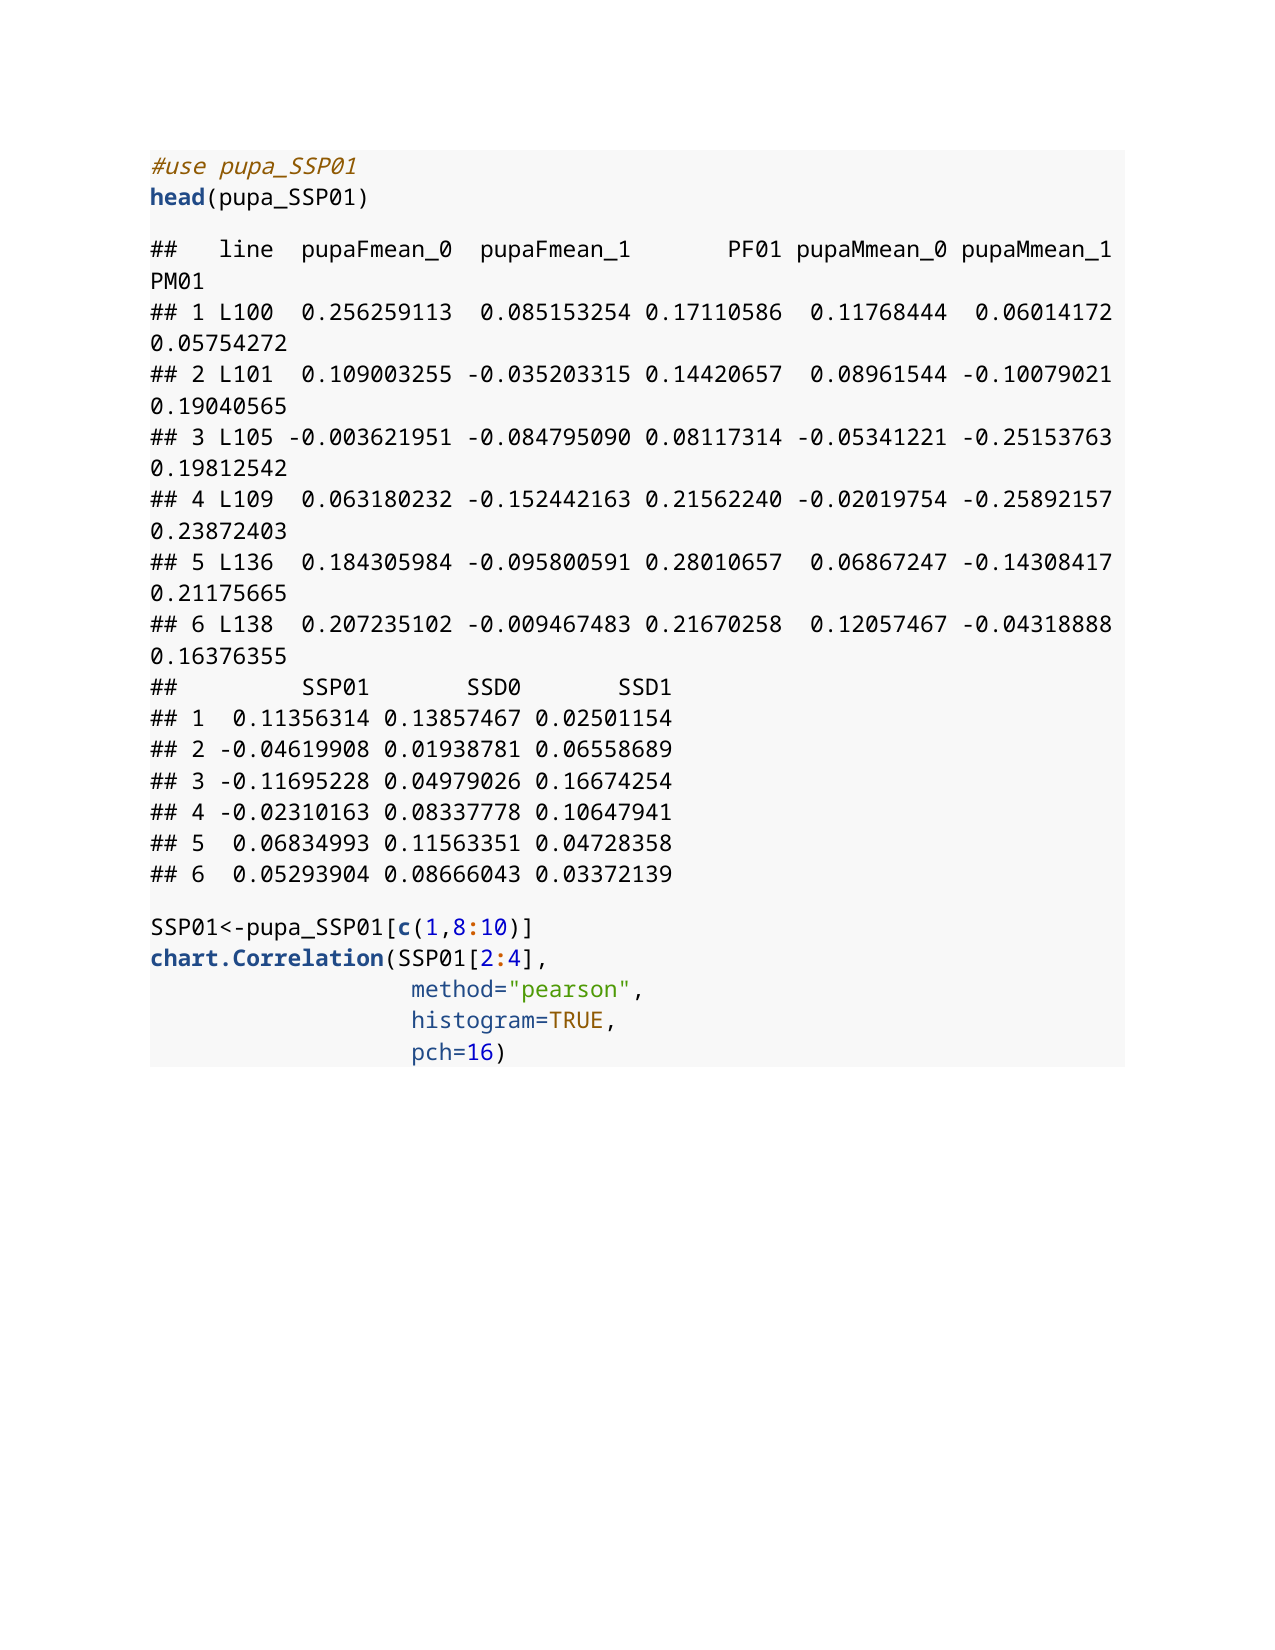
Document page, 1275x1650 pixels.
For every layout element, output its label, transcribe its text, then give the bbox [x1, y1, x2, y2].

text #use pupa_SSP01 head(pupa_SSP01) [356, 150, 1125, 212]
text ## line pupaFmean_0 pupaFmean_1 PF01 pupaMmean_0 pupaMmean_1 PM01 ## 1 L100 0.256259113 0.085153254 0.17110586 0.11768444 0.06014172 0.05754272 ## 2 L101 0.109003255 -0.035203315 0.14420657 0.08961544 -0.10079021 0.19040565 ## 3 L105 -0.003621951 -0.084795090 0.08117314 -0.05341221 -0.25153763 0.19812542 ## 4 L109 0.063180232 -0.152442163 0.21562240 -0.02019754 -0.25892157 0.23872403 ## 5 L136 0.184305984 -0.095800591 0.28010657 0.06867247 -0.14308417 0.21175665 ## 6 L138 0.207235102 -0.009467483 0.21670258 0.12057467 -0.04318888 0.16376355 ## SSP01 SSD0 SSD1 ## 1 0.11356314 0.13857467 0.02501154 ## 2 -0.04619908 0.01938781 0.06558689 ## 3 -0.11695228 0.04979026 0.16674254 ## 4 -0.02310163 0.08337778 0.10647941 ## 5 0.06834993 0.11563351 0.04728358 ## 6 0.05293904 0.08666043 0.03372139 [150, 233, 1125, 889]
text SSP01<-pupa_SSP01[c(1,8:10)] chart.Correlation(SSP01[2:4], method="pearson", histogram=TRUE, pch=16) [507, 910, 1125, 1067]
